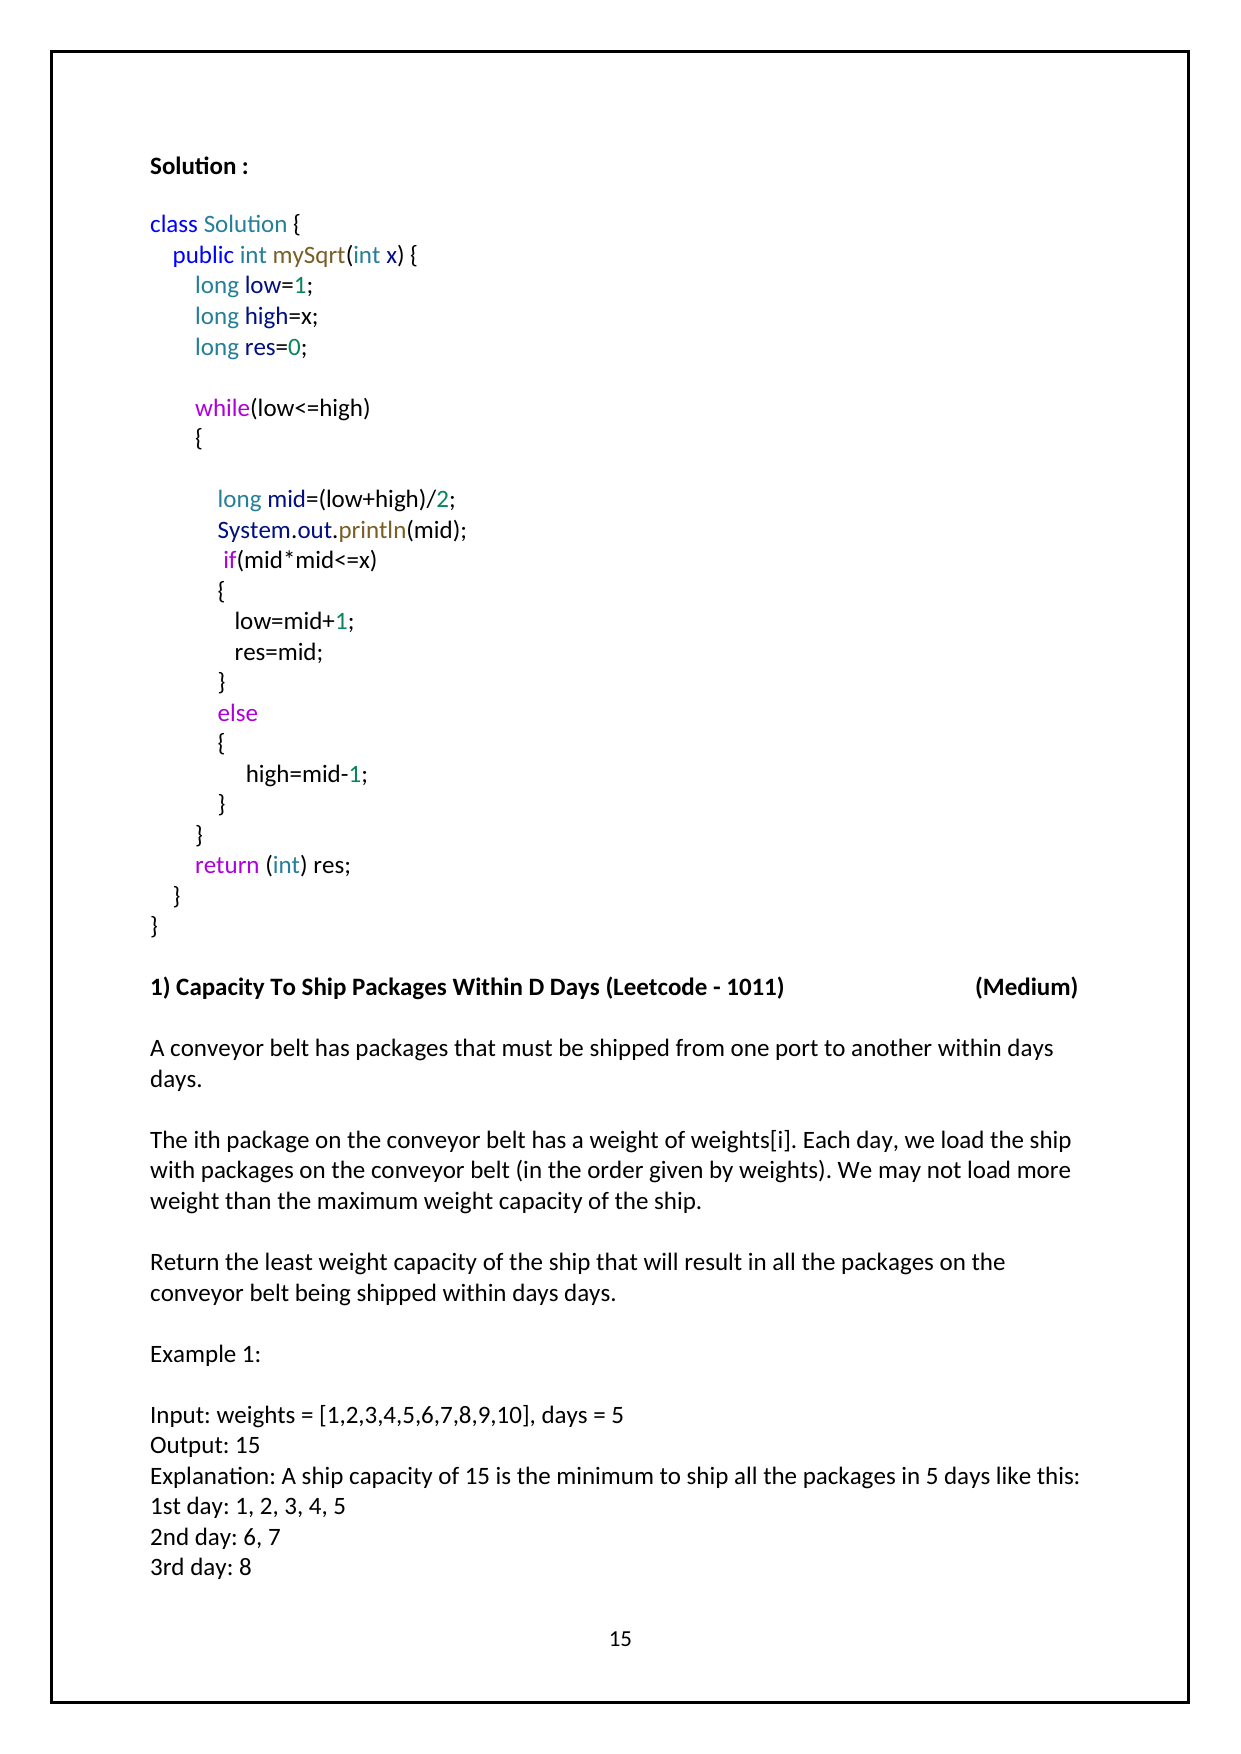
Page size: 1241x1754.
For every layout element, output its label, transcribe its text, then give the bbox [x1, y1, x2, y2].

text Input: weights = [1,2,3,4,5,6,7,8,9,10], days = 5 [150, 1399, 1090, 1429]
text { [150, 422, 1090, 453]
text } [150, 911, 1090, 941]
text res=mid; [150, 636, 1090, 666]
text 3rd day: 8 [150, 1551, 1090, 1582]
text public int mySqrt(int x) { [150, 239, 1090, 269]
text 1) Capacity To Ship Packages Within D Days (Leetcode - 1011) (Medium) [150, 972, 1090, 1002]
text { [150, 727, 1090, 758]
text while(low<=high) [150, 392, 1090, 422]
text Explanation: A ship capacity of 15 is the minimum to ship all the packages in 5 days like this: [150, 1460, 1090, 1490]
text Output: 15 [150, 1429, 1090, 1460]
text System.out.println(mid); [150, 514, 1090, 544]
text long mid=(low+high)/2; [150, 483, 1090, 514]
text Return the least weight capacity of the ship that will result in all the packages on the conveyor belt being shipped within days days. [150, 1246, 1090, 1307]
text The ith package on the conveyor belt has a weight of weights[i]. Each day, we load the ship with packages on the conveyor belt (in the order given by weights). We may not load more weight than the maximum weight capacity of the ship. [150, 1124, 1090, 1216]
text long high=x; [150, 300, 1090, 331]
text class Solution { [150, 208, 1090, 239]
text return (int) res; [150, 849, 1090, 880]
text long res=0; [150, 331, 1090, 361]
text { [150, 575, 1090, 605]
text high=mid-1; [150, 758, 1090, 788]
text } [150, 666, 1090, 697]
text Solution : [150, 150, 1090, 181]
text if(mid*mid<=x) [150, 544, 1090, 575]
text else [150, 697, 1090, 727]
text A conveyor belt has packages that must be shipped from one port to another within days days. [150, 1033, 1090, 1094]
text 1st day: 1, 2, 3, 4, 5 [150, 1490, 1090, 1521]
text Example 1: [150, 1338, 1090, 1368]
text low=mid+1; [150, 605, 1090, 636]
text } [150, 788, 1090, 819]
text long low=1; [150, 269, 1090, 300]
text } [150, 819, 1090, 849]
text 2nd day: 6, 7 [150, 1521, 1090, 1551]
text } [150, 880, 1090, 911]
